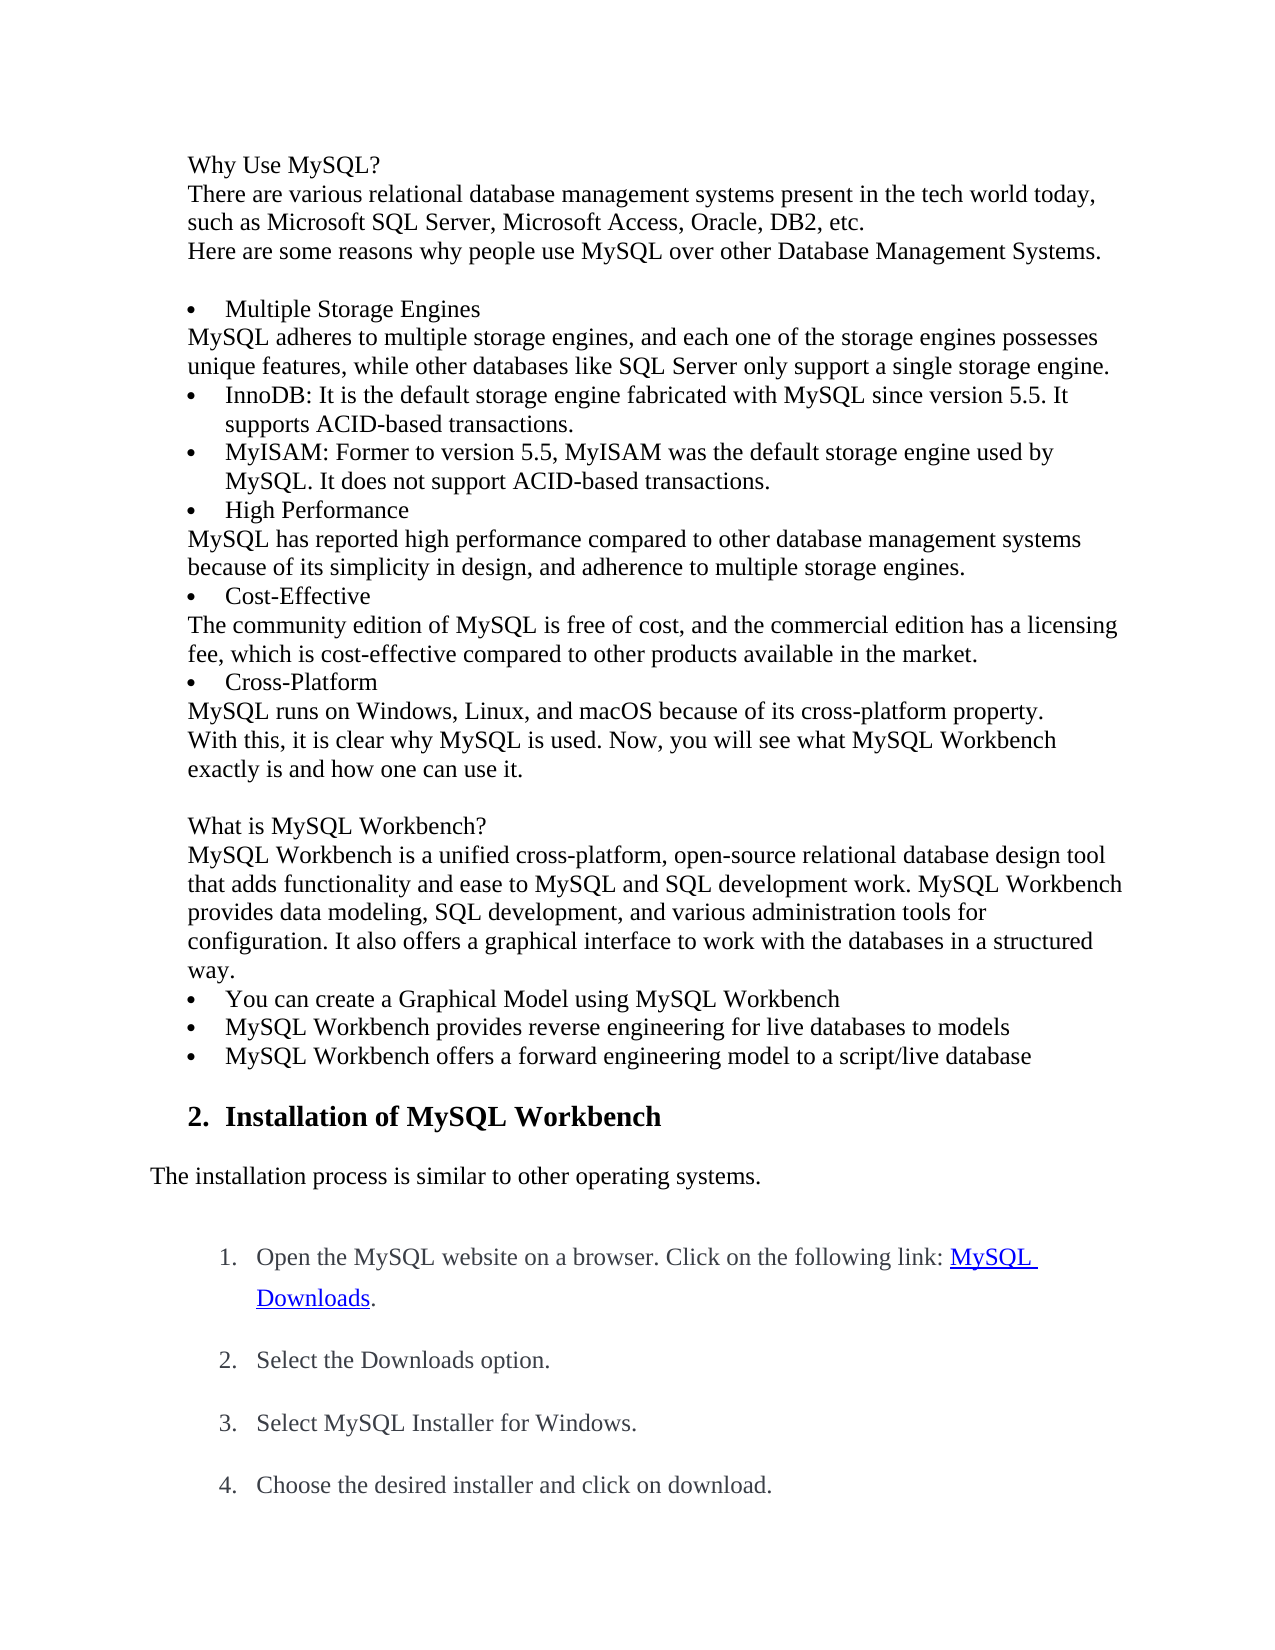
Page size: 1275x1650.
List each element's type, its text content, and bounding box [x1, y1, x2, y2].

text The installation process is similar to other operating systems. [150, 1161, 1125, 1190]
list Choose the desired installer and click on download. [219, 1458, 1125, 1499]
list Select MySQL Installer for Windows. [219, 1396, 1125, 1437]
list InnoDB: It is the default storage engine fabricated with MySQL since version 5.5. It supports ACID-based transactions. [187, 380, 1125, 437]
text MySQL Workbench is a unified cross-platform, open-source relational database design tool that adds functionality and ease to MySQL and SQL development work. MySQL Workbench provides data modeling, SQL development, and various administration tools for configuration. It also offers a graphical interface to work with the databases in a structured way. [187, 840, 1125, 984]
text Here are some reasons why people use MySQL over other Database Management Systems. [187, 236, 1125, 265]
list Open the MySQL website on a browser. Click on the following link: MySQL Downloads. [219, 1230, 1125, 1312]
text MySQL runs on Windows, Linux, and macOS because of its cross-platform property. [187, 696, 1125, 725]
text The community edition of MySQL is free of cost, and the commercial edition has a licensing fee, which is cost-effective compared to other products available in the market. [187, 610, 1125, 667]
list High Performance [187, 495, 1125, 524]
text There are various relational database management systems present in the tech world today, such as Microsoft SQL Server, Microsoft Access, Oracle, DB2, etc. [187, 179, 1125, 236]
list Select the Downloads option. [219, 1333, 1125, 1374]
text What is MySQL Workbench? [187, 811, 1125, 840]
list You can create a Graphical Model using MySQL Workbench [187, 984, 1125, 1012]
text Why Use MySQL? [187, 150, 1125, 179]
list MyISAM: Former to version 5.5, MyISAM was the default storage engine used by MySQL. It does not support ACID-based transactions. [187, 437, 1125, 495]
list MySQL Workbench provides reverse engineering for live databases to models [187, 1012, 1125, 1041]
list Cross-Platform [187, 667, 1125, 696]
list MySQL Workbench offers a forward engineering model to a script/live database [187, 1041, 1125, 1070]
list Cost-Effective [187, 581, 1125, 610]
text With this, it is clear why MySQL is used. Now, you will see what MySQL Workbench exactly is and how one can use it. [187, 725, 1125, 782]
text MySQL adheres to multiple storage engines, and each one of the storage engines possesses unique features, while other databases like SQL Server only support a single storage engine. [187, 322, 1125, 380]
list Installation of MySQL Workbench [187, 1099, 1125, 1132]
list Multiple Storage Engines [187, 294, 1125, 322]
text MySQL has reported high performance compared to other database management systems because of its simplicity in design, and adherence to multiple storage engines. [187, 524, 1125, 581]
